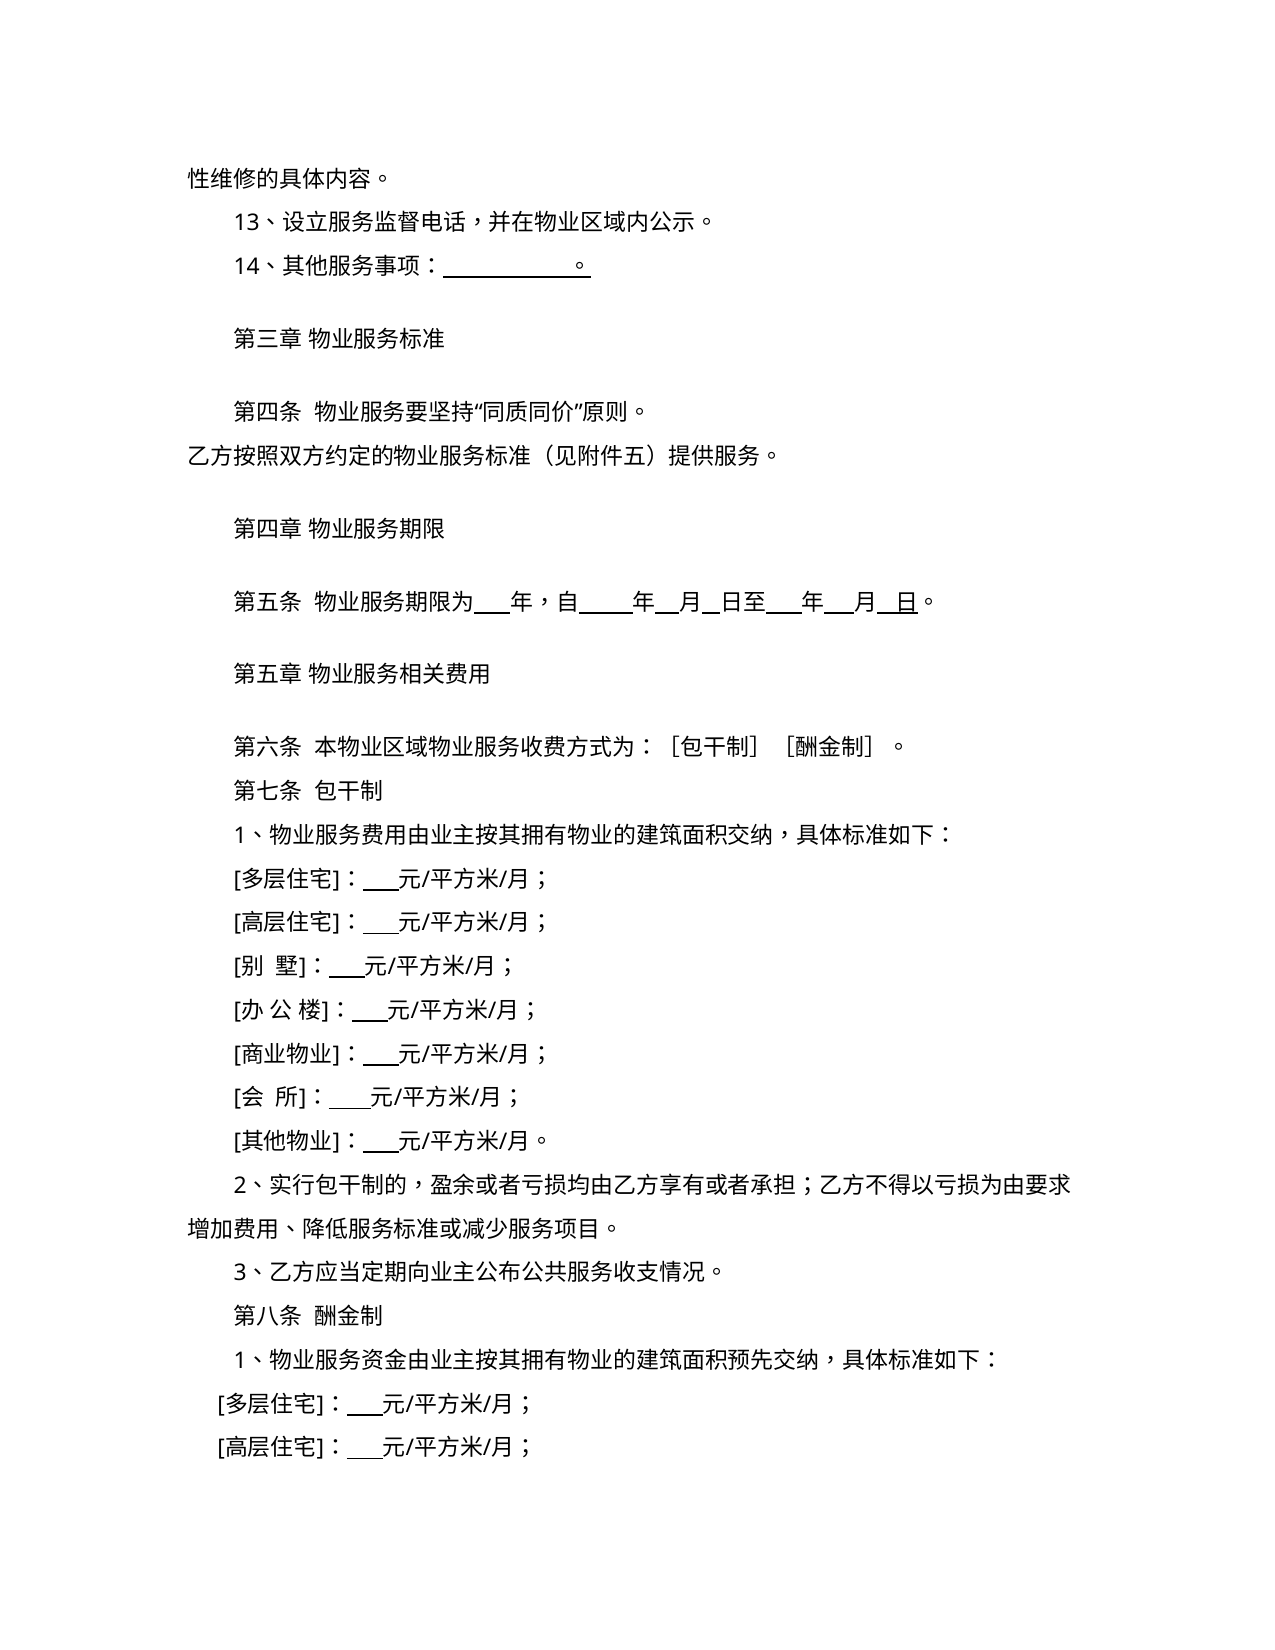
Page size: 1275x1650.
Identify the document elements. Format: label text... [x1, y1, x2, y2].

text 第五条 物业服务期限为 年，自 年 月 日至 年 月 日。 [187, 573, 1087, 617]
text 第五章 物业服务相关费用 [187, 646, 1087, 689]
text 第四章 物业服务期限 [187, 500, 1087, 544]
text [187, 150, 1087, 281]
text 第三章 物业服务标准 [187, 310, 1087, 354]
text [187, 719, 1087, 1462]
text 第四条 物业服务要坚持“同质同价”原则。 乙方按照双方约定的物业服务标准（见附件五）提供服务。 [187, 383, 1087, 471]
